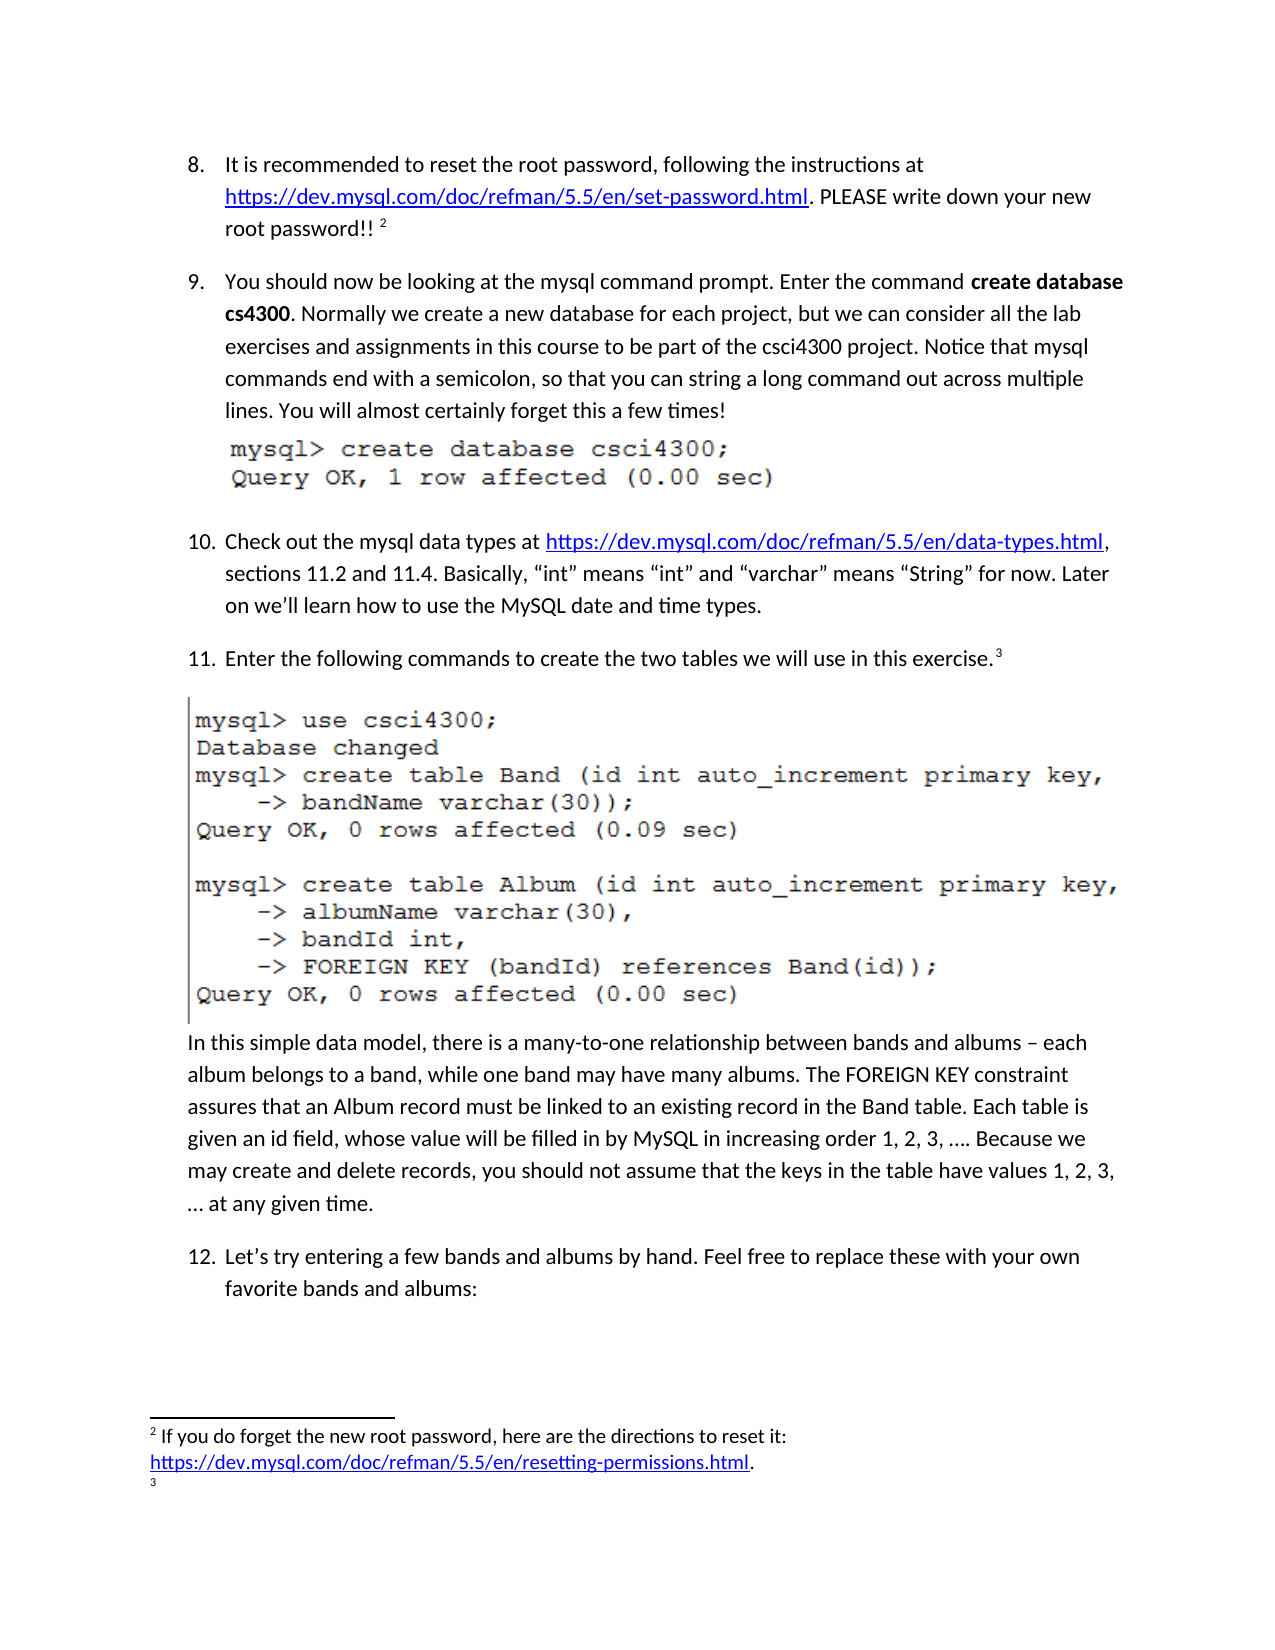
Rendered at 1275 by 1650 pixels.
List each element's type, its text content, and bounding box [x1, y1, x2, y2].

list It is recommended to reset the root password, following the instructions at https://dev.mysql.com/doc/refman/5.5/en/set-password.html. PLEASE write down your new root password!! [187, 150, 1125, 242]
picture [225, 428, 791, 502]
picture [187, 697, 1163, 1024]
text In this simple data model, there is a many-to-one relationship between bands and albums – each album belongs to a band, while one band may have many albums. The FOREIGN KEY constraint assures that an Album record must be linked to an existing record in the Band table. Each table is given an id field, whose value will be filled in by MySQL in increasing order 1, 2, 3, …. Because we may create and delete records, you should not assume that the keys in the table have values 1, 2, 3, … at any given time. [187, 1024, 1125, 1217]
list Enter the following commands to create the two tables we will use in this exercise. [187, 644, 1125, 672]
list You should now be looking at the mysql command prompt. Enter the command create database cs4300. Normally we create a new database for each project, but we can consider all the lab exercises and assignments in this course to be part of the csci4300 project. Notice that mysql commands end with a semicolon, so that you can string a long command out across multiple lines. You will almost certainly forget this a few times! [187, 267, 1125, 502]
list Check out the mysql data types at https://dev.mysql.com/doc/refman/5.5/en/data-types.html, sections 11.2 and 11.4. Basically, “int” means “int” and “varchar” means “String” for now. Later on we’ll learn how to use the MySQL date and time types. [187, 527, 1125, 619]
list Let’s try entering a few bands and albums by hand. Feel free to replace these with your own favorite bands and albums: [187, 1242, 1125, 1302]
